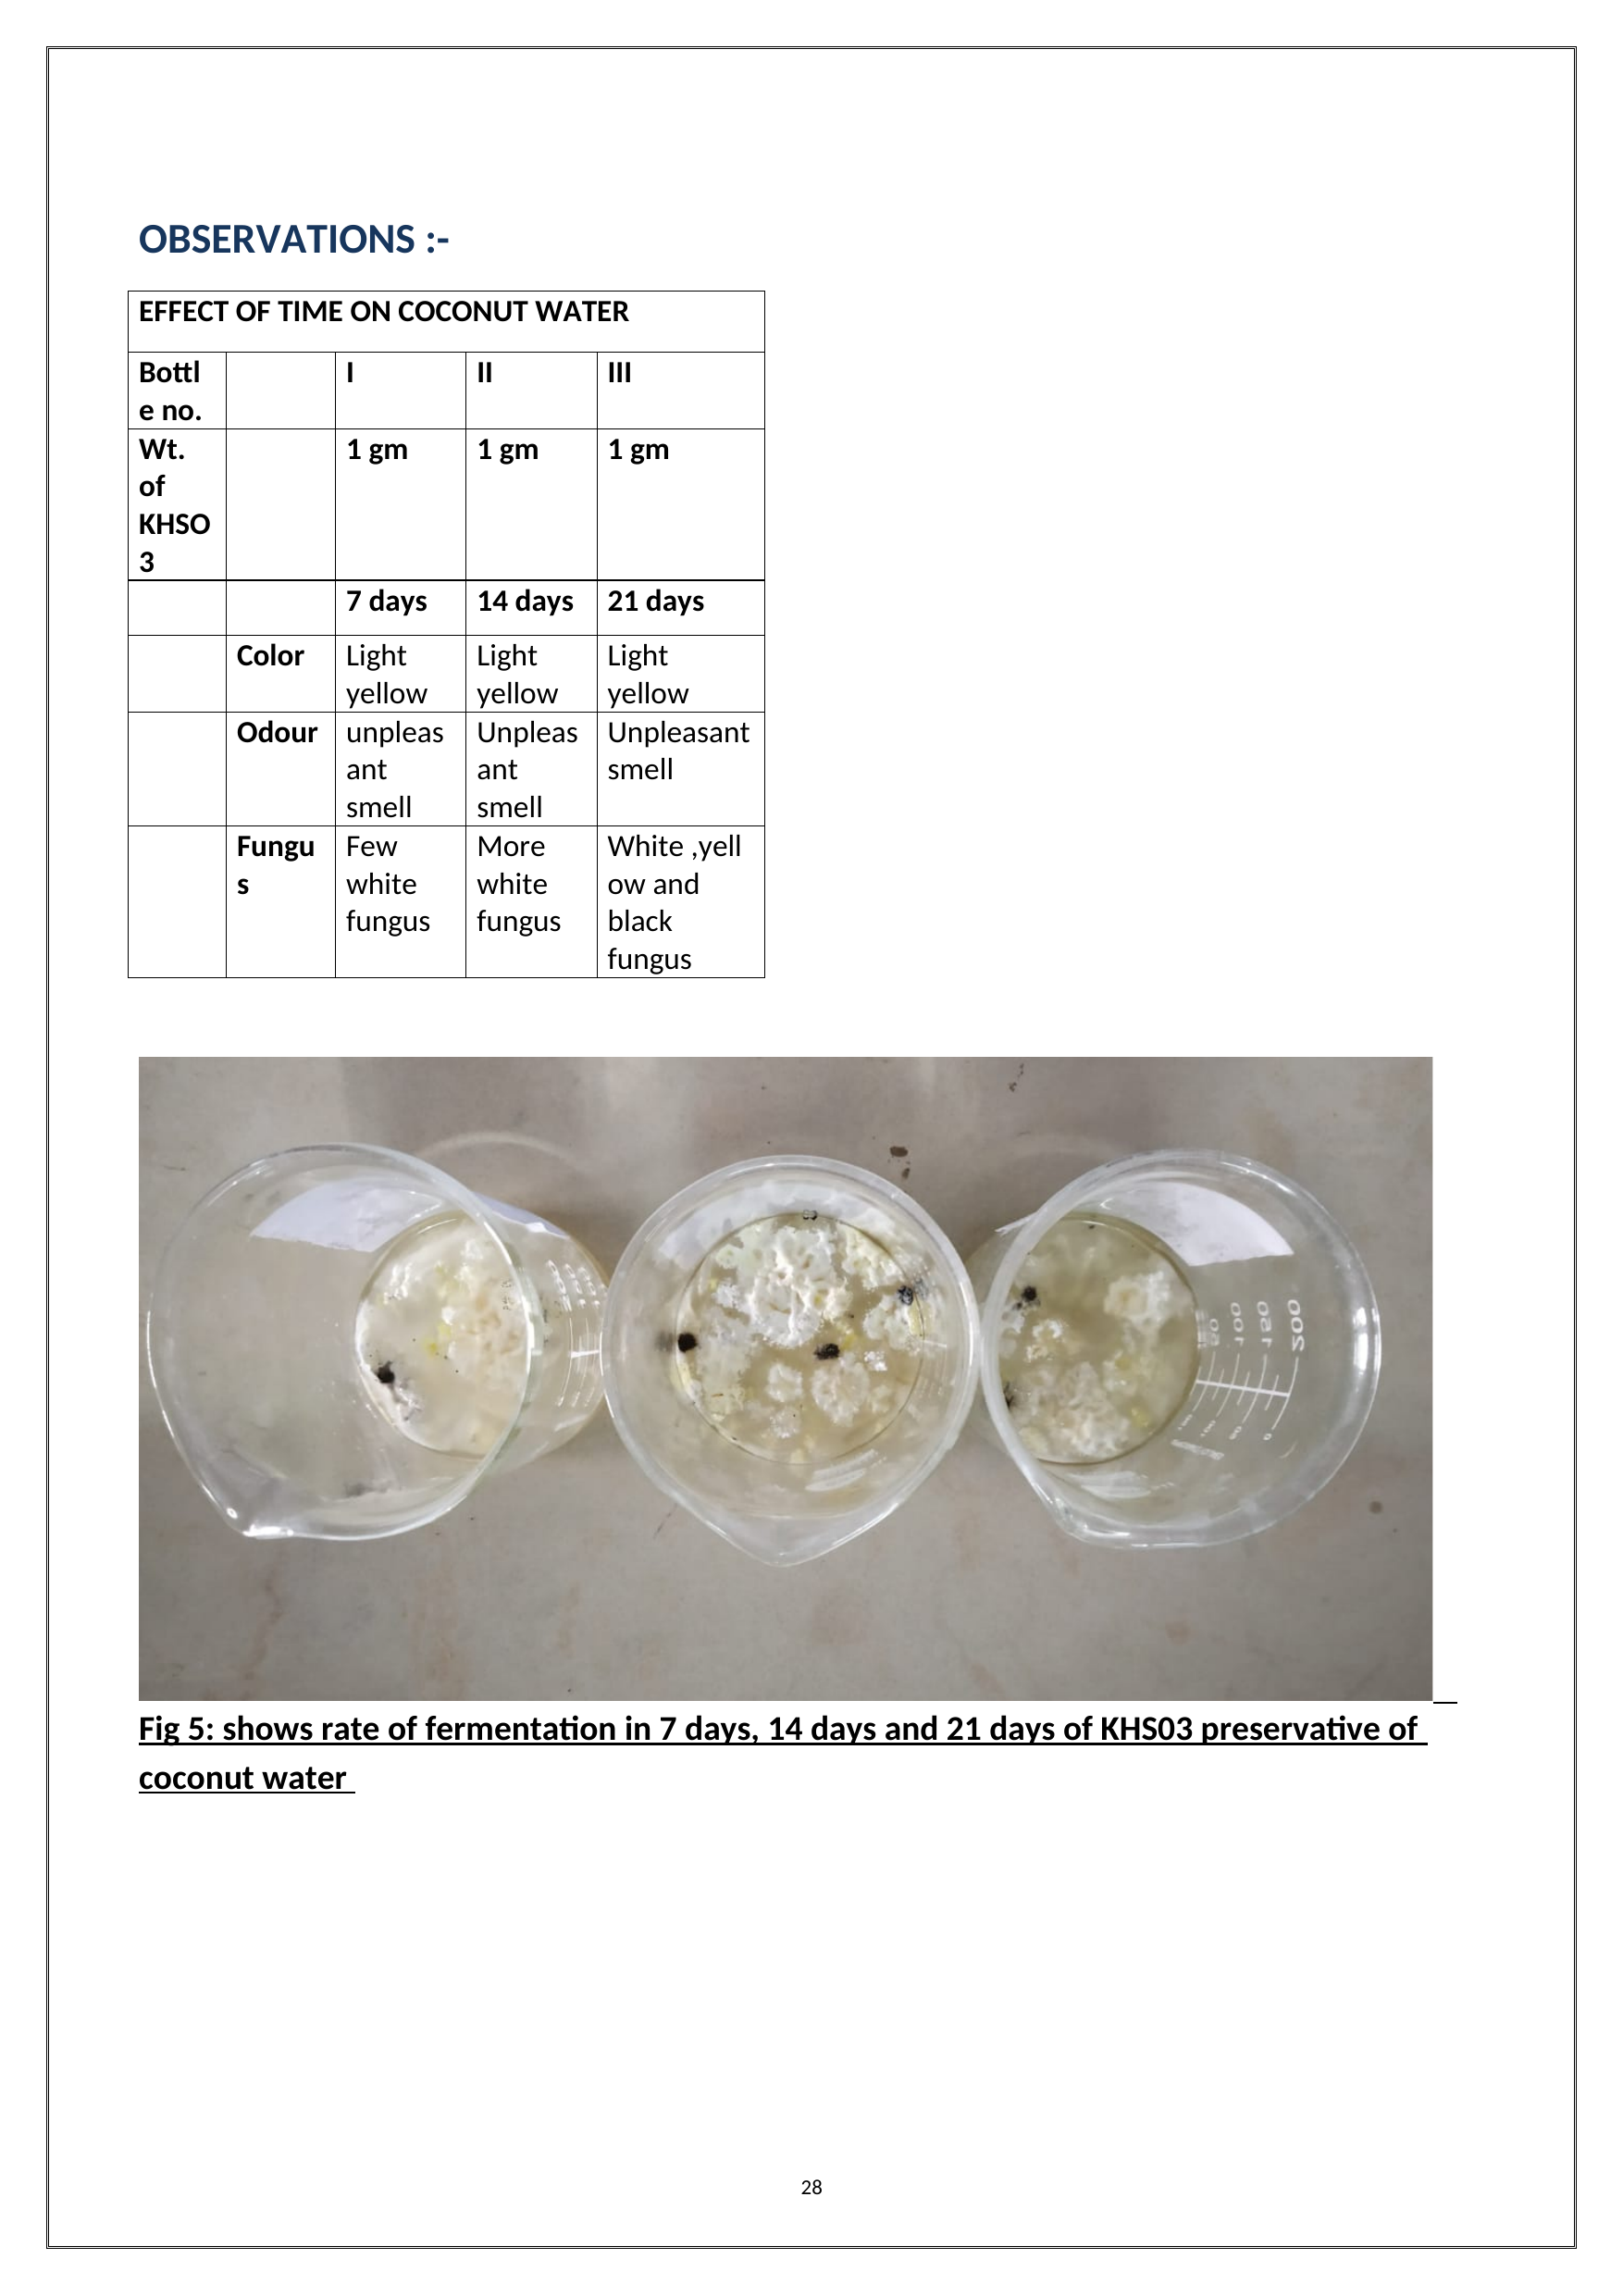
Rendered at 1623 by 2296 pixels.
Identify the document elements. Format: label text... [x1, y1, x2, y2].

table_cell Light yellow [598, 636, 764, 712]
table_cell Fungus [227, 826, 335, 977]
table_cell Unpleasant smell [466, 713, 597, 825]
table_cell Few white fungus [336, 826, 465, 977]
table_cell Light yellow [466, 636, 597, 712]
table_cell 7 days [336, 581, 465, 635]
table_cell [227, 429, 335, 579]
table_header EFFECT OF TIME ON COCONUT WATER [129, 292, 764, 352]
table_cell 21 days [598, 581, 764, 635]
table_cell 1 gm [336, 429, 465, 579]
table_cell More white fungus [466, 826, 597, 977]
table_cell unpleasant smell [336, 713, 465, 825]
table_cell [227, 353, 335, 428]
table_cell White ,yellow and black fungus [598, 826, 764, 977]
table_cell Bottle no. [129, 353, 226, 428]
table_cell Color [227, 636, 335, 712]
table_cell [129, 581, 226, 635]
table_cell I [336, 353, 465, 428]
table_cell [129, 713, 226, 825]
table_cell [129, 636, 226, 712]
text OBSERVATIONS :- [139, 212, 1484, 264]
table_cell [129, 826, 226, 977]
table_cell Light yellow [336, 636, 465, 712]
table_cell Unpleasant smell [598, 713, 764, 825]
table_cell Odour [227, 713, 335, 825]
picture [139, 1057, 1433, 1701]
table_cell 1 gm [466, 429, 597, 579]
table_cell 1 gm [598, 429, 764, 579]
table_cell 14 days [466, 581, 597, 635]
table_cell [227, 581, 335, 635]
table_cell III [598, 353, 764, 428]
table_cell II [466, 353, 597, 428]
table_cell Wt. of KHSO3 [129, 429, 226, 579]
